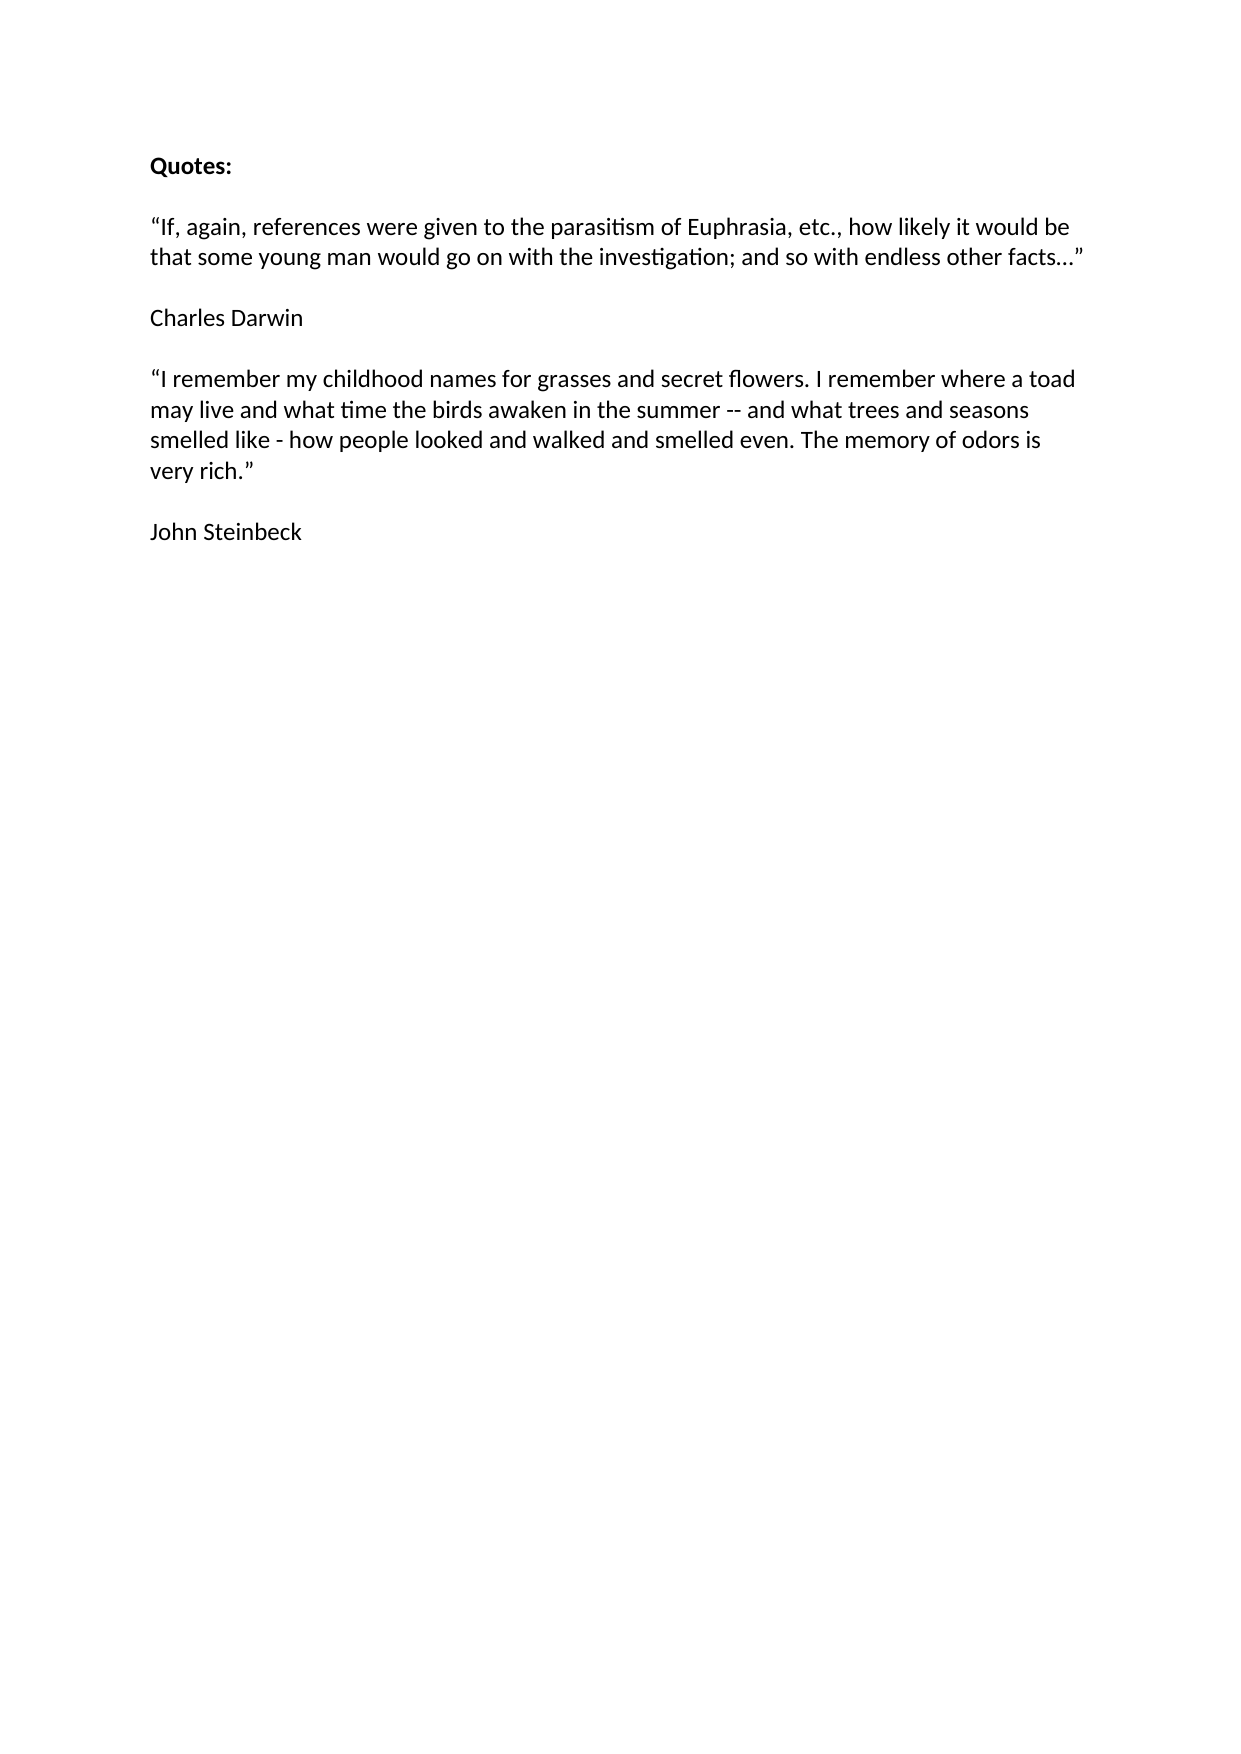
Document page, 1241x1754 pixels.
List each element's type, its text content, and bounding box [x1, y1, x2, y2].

text “I remember my childhood names for grasses and secret flowers. I remember where a toad may live and what time the birds awaken in the summer -- and what trees and seasons smelled like - how people looked and walked and smelled even. The memory of odors is very rich.” [150, 364, 1090, 486]
text Quotes: [150, 150, 1090, 181]
text Charles Darwin [150, 303, 1090, 333]
text John Steinbeck [150, 516, 1090, 547]
text “If, again, references were given to the parasitism of Euphrasia, etc., how likely it would be that some young man would go on with the investigation; and so with endless other facts…” [150, 211, 1090, 272]
